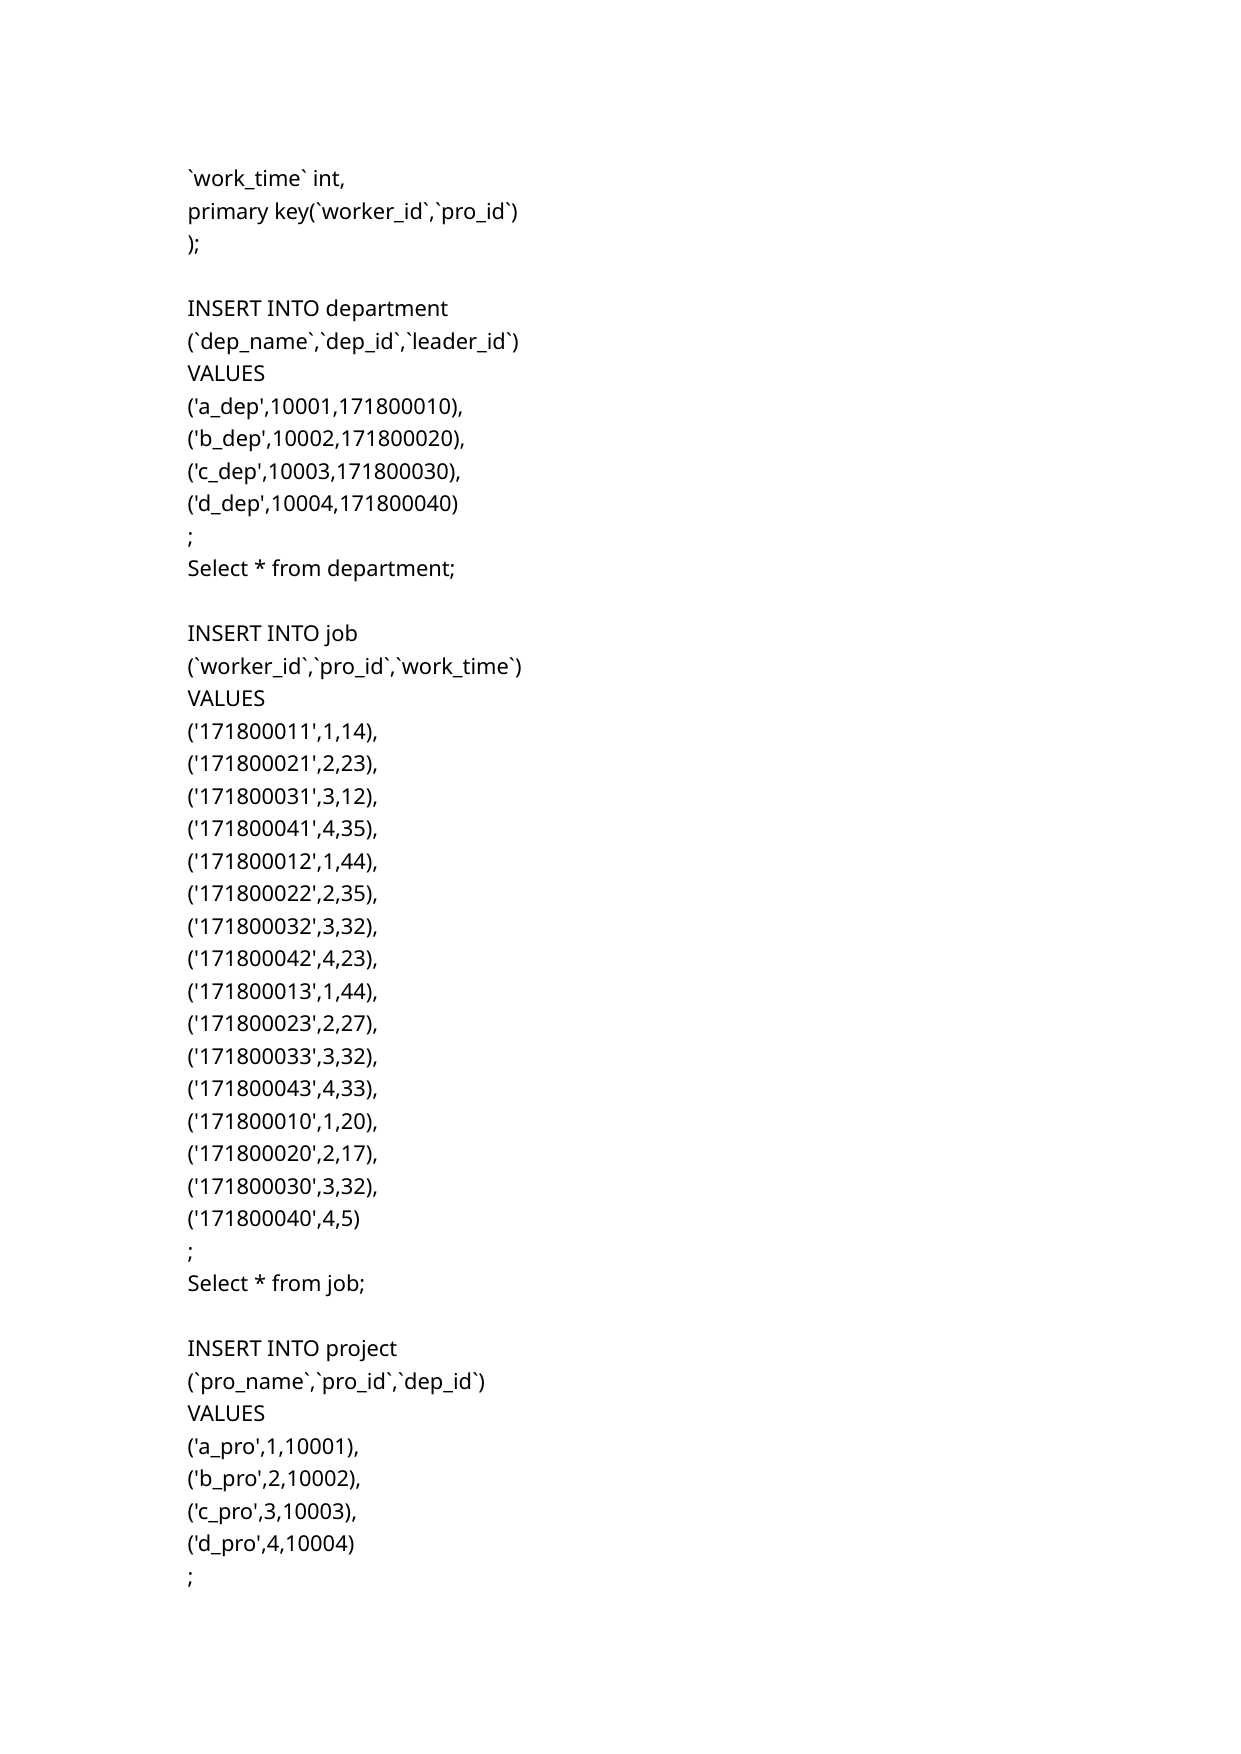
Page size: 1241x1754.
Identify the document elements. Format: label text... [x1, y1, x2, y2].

text VALUES [187, 1397, 1053, 1429]
text INSERT INTO department [187, 292, 1053, 324]
text ('171800022',2,35), [187, 877, 1053, 909]
text INSERT INTO job [187, 617, 1053, 649]
text ('171800043',4,33), [187, 1072, 1053, 1104]
text ('171800011',1,14), [187, 714, 1053, 747]
text Select * from department; [187, 552, 1053, 584]
text ('d_dep',10004,171800040) [187, 487, 1053, 519]
text ); [187, 227, 1053, 259]
text Select * from job; [187, 1267, 1053, 1299]
text ('171800032',3,32), [187, 909, 1053, 942]
text ('171800023',2,27), [187, 1007, 1053, 1039]
text ('b_dep',10002,171800020), [187, 422, 1053, 454]
text ; [187, 519, 1053, 552]
text ('171800041',4,35), [187, 812, 1053, 844]
text ('c_dep',10003,171800030), [187, 454, 1053, 487]
text (`dep_name`,`dep_id`,`leader_id`) [187, 324, 1053, 357]
text ('b_pro',2,10002), [187, 1462, 1053, 1494]
text INSERT INTO project [187, 1332, 1053, 1364]
text ('171800031',3,12), [187, 779, 1053, 812]
text ; [187, 1559, 1053, 1592]
text ('171800042',4,23), [187, 942, 1053, 974]
text VALUES [187, 357, 1053, 389]
text ('171800010',1,20), [187, 1104, 1053, 1137]
text ('a_dep',10001,171800010), [187, 389, 1053, 422]
text ('d_pro',4,10004) [187, 1527, 1053, 1559]
text `work_time` int, [187, 162, 1053, 194]
text ('171800013',1,44), [187, 974, 1053, 1007]
text ('171800040',4,5) [187, 1202, 1053, 1234]
text primary key(`worker_id`,`pro_id`) [187, 194, 1053, 227]
text ('171800033',3,32), [187, 1039, 1053, 1072]
text ('171800021',2,23), [187, 747, 1053, 779]
text ('a_pro',1,10001), [187, 1429, 1053, 1462]
text ('171800030',3,32), [187, 1169, 1053, 1202]
text ('171800012',1,44), [187, 844, 1053, 877]
text (`worker_id`,`pro_id`,`work_time`) [187, 649, 1053, 682]
text ; [187, 1234, 1053, 1267]
text ('c_pro',3,10003), [187, 1494, 1053, 1527]
text (`pro_name`,`pro_id`,`dep_id`) [187, 1364, 1053, 1397]
text ('171800020',2,17), [187, 1137, 1053, 1169]
text VALUES [187, 682, 1053, 714]
